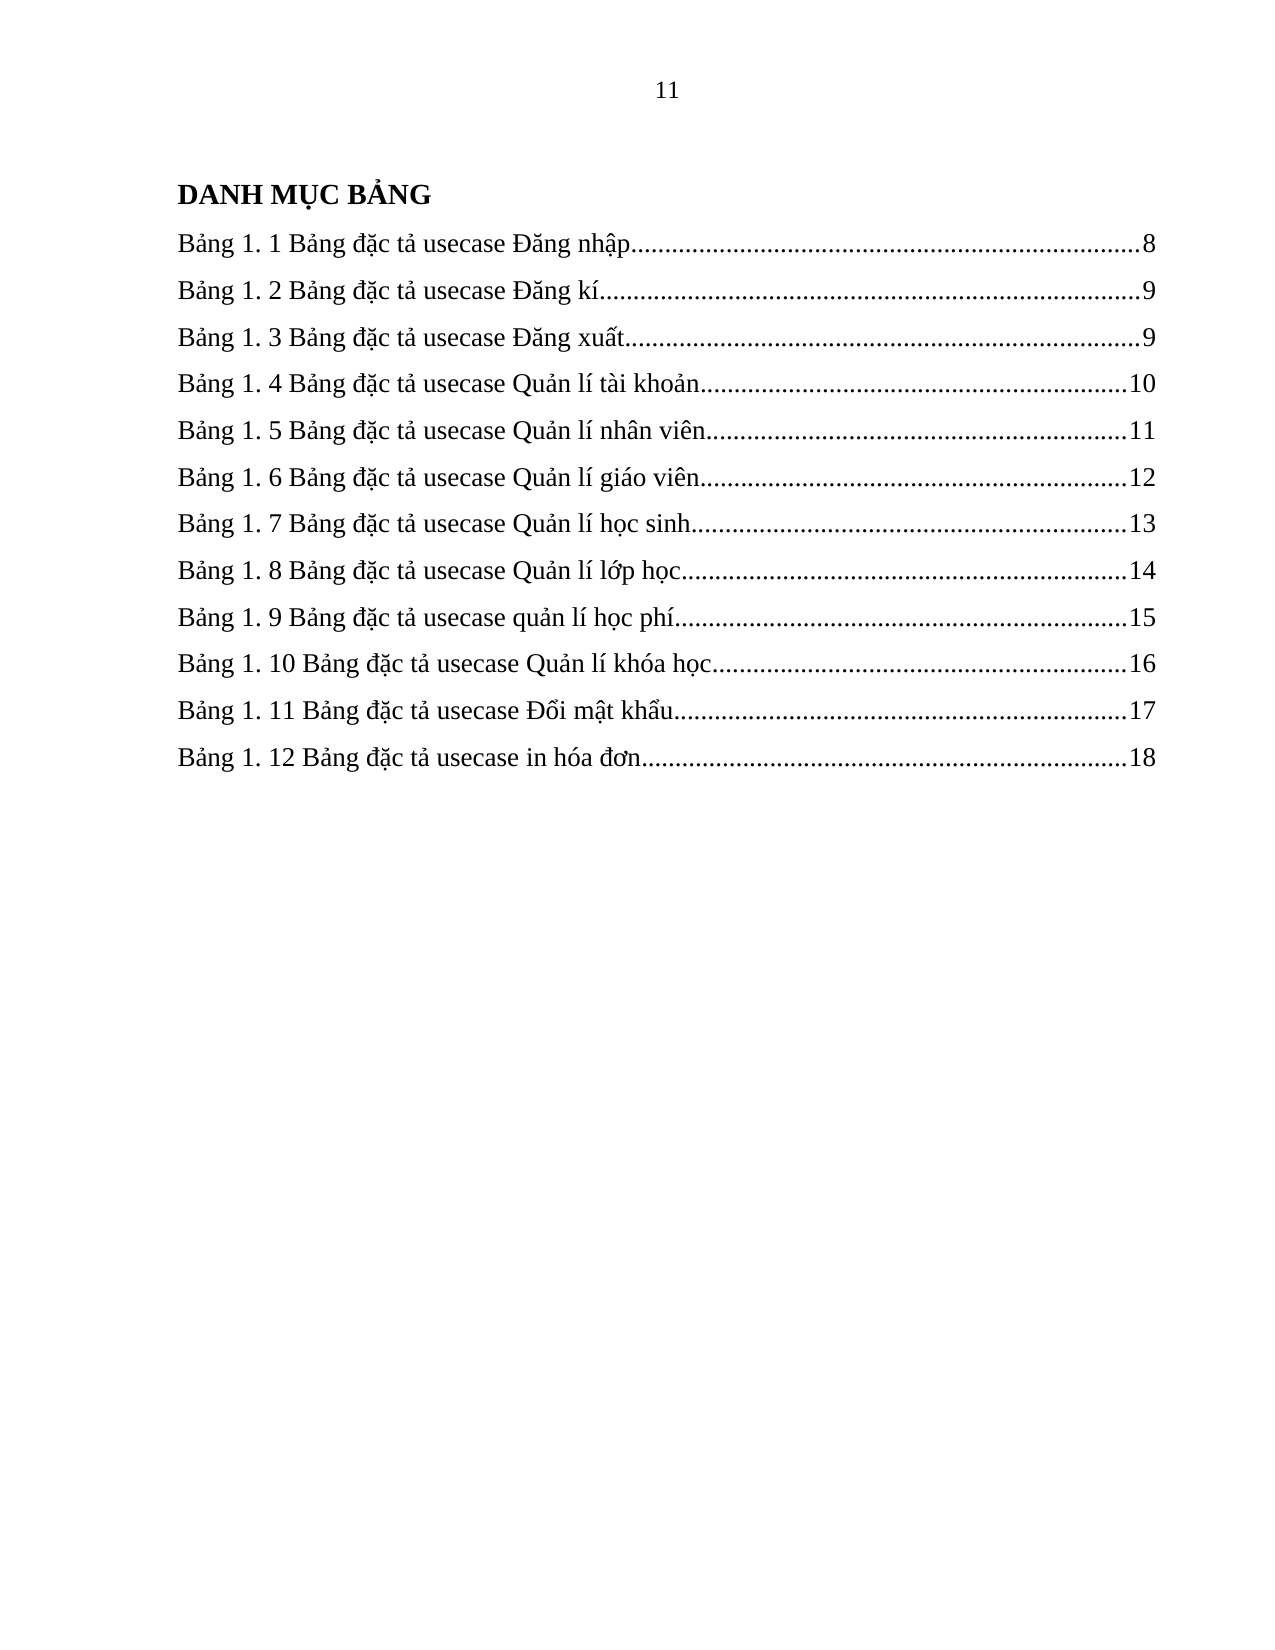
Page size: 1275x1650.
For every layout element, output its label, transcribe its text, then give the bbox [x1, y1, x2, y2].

text Bảng 1. 3 Bảng đặc tả usecase Đăng xuất 9 [177, 321, 1157, 352]
text Bảng 1. 6 Bảng đặc tả usecase Quản lí giáo viên 12 [177, 461, 1157, 492]
text Bảng 1. 11 Bảng đặc tả usecase Đổi mật khẩu 17 [177, 694, 1157, 725]
text Bảng 1. 1 Bảng đặc tả usecase Đăng nhập 8 [177, 227, 1157, 259]
text Bảng 1. 8 Bảng đặc tả usecase Quản lí lớp học 14 [177, 554, 1157, 585]
text Bảng 1. 12 Bảng đặc tả usecase in hóa đơn 18 [177, 741, 1157, 772]
text Bảng 1. 2 Bảng đặc tả usecase Đăng kí 9 [177, 274, 1157, 305]
text Bảng 1. 5 Bảng đặc tả usecase Quản lí nhân viên 11 [177, 414, 1157, 445]
text Bảng 1. 7 Bảng đặc tả usecase Quản lí học sinh 13 [177, 507, 1157, 539]
text DANH MỤC BẢNG [177, 177, 1157, 211]
text Bảng 1. 9 Bảng đặc tả usecase quản lí học phí 15 [177, 601, 1157, 632]
text Bảng 1. 4 Bảng đặc tả usecase Quản lí tài khoản 10 [177, 367, 1157, 399]
text Bảng 1. 10 Bảng đặc tả usecase Quản lí khóa học 16 [177, 647, 1157, 679]
